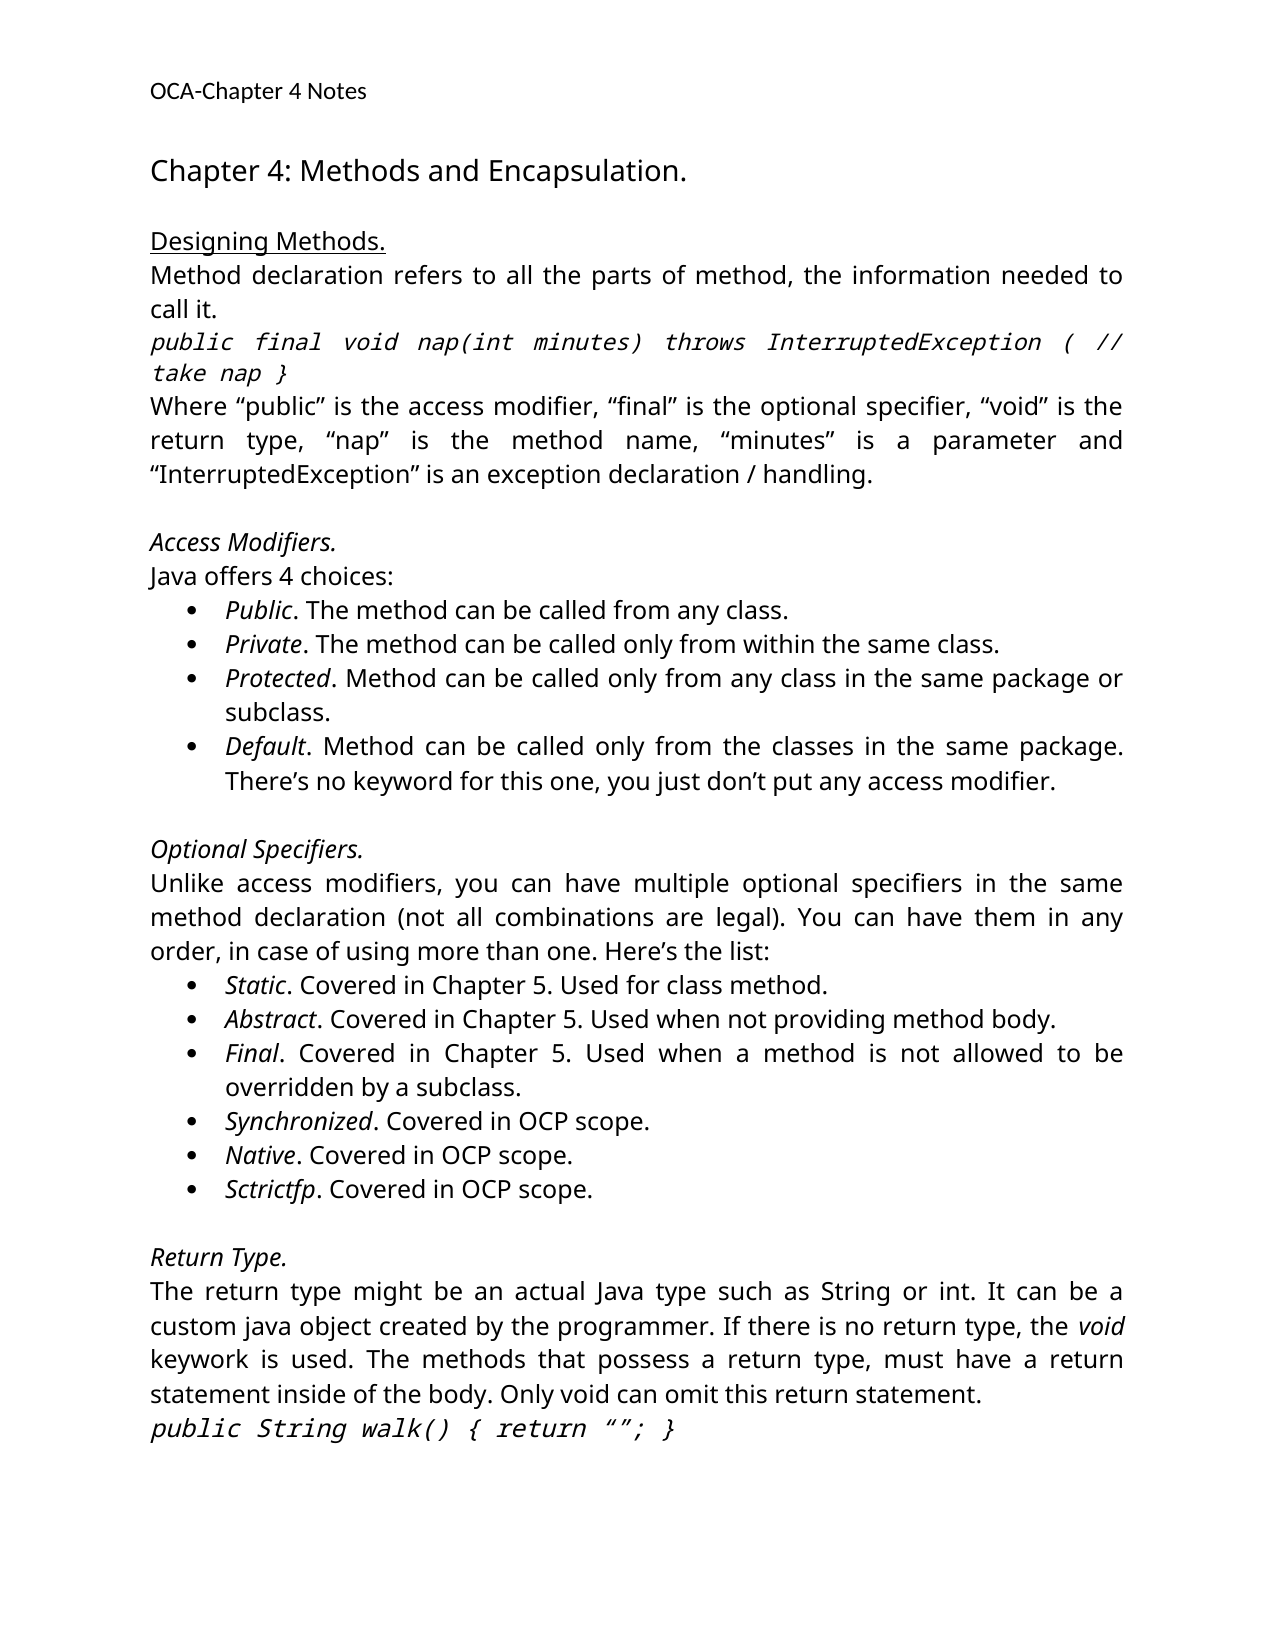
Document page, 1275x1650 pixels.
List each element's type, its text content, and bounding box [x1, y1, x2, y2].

text Method declaration refers to all the parts of method, the information needed to call it. [150, 258, 1125, 326]
text Designing Methods. [150, 224, 1125, 258]
list Public. The method can be called from any class. [187, 593, 1125, 627]
list Sctrictfp. Covered in OCP scope. [187, 1172, 1125, 1206]
text public String walk() { return “”; } [150, 1410, 1125, 1444]
text Access Modifiers. [150, 525, 1125, 559]
list Private. The method can be called only from within the same class. [187, 627, 1125, 661]
text Return Type. [150, 1240, 1125, 1274]
text Where “public” is the access modifier, “final” is the optional specifier, “void” is the return type, “nap” is the method name, “minutes” is a parameter and “InterruptedException” is an exception declaration / handling. [150, 388, 1125, 491]
list Native. Covered in OCP scope. [187, 1138, 1125, 1172]
list Abstract. Covered in Chapter 5. Used when not providing method body. [187, 1002, 1125, 1036]
list Synchronized. Covered in OCP scope. [187, 1104, 1125, 1138]
list Default. Method can be called only from the classes in the same package. There’s no keyword for this one, you just don’t put any access modifier. [187, 729, 1125, 797]
text Optional Specifiers. [150, 831, 1125, 865]
text Unlike access modifiers, you can have multiple optional specifiers in the same method declaration (not all combinations are legal). You can have them in any order, in case of using more than one. Here’s the list: [150, 865, 1125, 967]
text Java offers 4 choices: [150, 559, 1125, 593]
text Chapter 4: Methods and Encapsulation. [150, 150, 1125, 190]
text public final void nap(int minutes) throws InterruptedException ( // take nap } [150, 326, 1125, 388]
list Protected. Method can be called only from any class in the same package or subclass. [187, 661, 1125, 729]
list Final. Covered in Chapter 5. Used when a method is not allowed to be overridden by a subclass. [187, 1036, 1125, 1104]
list Static. Covered in Chapter 5. Used for class method. [187, 967, 1125, 1002]
text The return type might be an actual Java type such as String or int. It can be a custom java object created by the programmer. If there is no return type, the void keywork is used. The methods that possess a return type, must have a return statement inside of the body. Only void can omit this return statement. [150, 1274, 1125, 1410]
